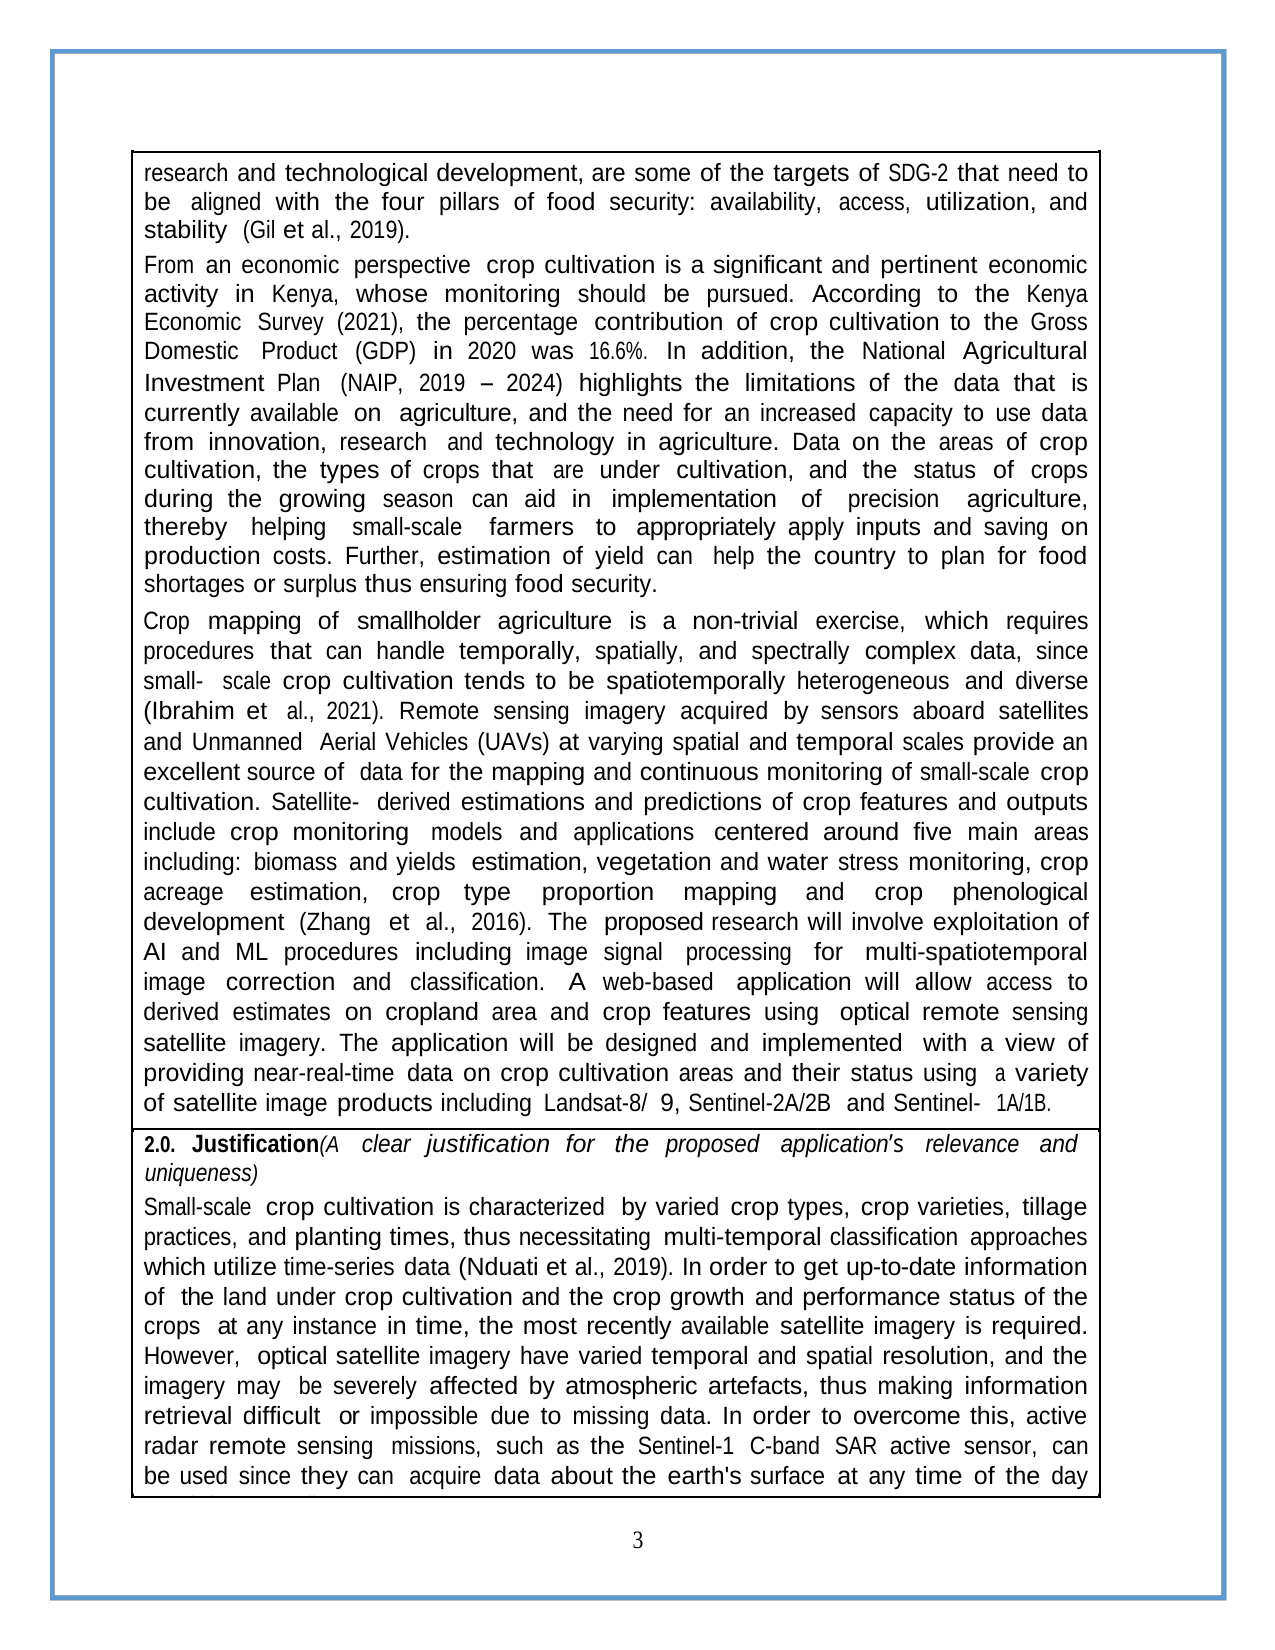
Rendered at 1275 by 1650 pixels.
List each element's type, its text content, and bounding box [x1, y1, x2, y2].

table_cell 2.0. Justification(A clear justification for the proposed application’s relevance and uniqueness) Small-scale crop cultivation is characterized by varied crop types, crop varieties, tillage practices, and planting times, thus necessitating multi-temporal classification approaches which utilize time-series data (Nduati et al., 2019). In order to get up-to-date information of the land under crop cultivation and the crop growth and performance status of the crops at any instance in time, the most recently available satellite imagery is required. However, optical satellite imagery have varied temporal and spatial resolution, and the imagery may be severely affected by atmospheric artefacts, thus making information retrieval difficult or impossible due to missing data. In order to overcome this, active radar remote sensing missions, such as the Sentinel-1 C-band SAR active sensor, can be used since they can acquire data about the earth's surface at any time of the day or night, regardless of [133, 1130, 1099, 1496]
text 3 [632, 1530, 1227, 1553]
table_header research and technological development, are some of the targets of SDG-2 that need to be aligned with the four pillars of food security: availability, access, utilization, and stability (Gil et al., 2019). From an economic perspective crop cultivation is a significant and pertinent economic activity in Kenya, whose monitoring should be pursued. According to the Kenya Economic Survey (2021), the percentage contribution of crop cultivation to the Gross Domestic Product (GDP) in 2020 was 16.6%. In addition, the National Agricultural Investment Plan (NAIP, 2019 – 2024) highlights the limitations of the data that is currently available on agriculture, and the need for an increased capacity to use data from innovation, research and technology in agriculture. Data on the areas of crop cultivation, the types of crops that are under cultivation, and the status of crops during the growing season can aid in implementation of precision agriculture, thereby helping small-scale farmers to appropriately apply inputs and saving on production costs. Further, estimation of yield can help the country to plan for food shortages or surplus thus ensuring food security. Crop mapping of smallholder agriculture is a non-trivial exercise, which requires procedures that can handle temporally, spatially, and spectrally complex data, since small- scale crop cultivation tends to be spatiotemporally heterogeneous and diverse (Ibrahim et al., 2021). Remote sensing imagery acquired by sensors aboard satellites and Unmanned Aerial Vehicles (UAVs) at varying spatial and temporal scales provide an excellent source of data for the mapping and continuous monitoring of small-scale crop cultivation. Satellite- derived estimations and predictions of crop features and outputs include crop monitoring models and applications centered around five main areas including: biomass and yields estimation, vegetation and water stress monitoring, crop acreage estimation, crop type proportion mapping and crop phenological development (Zhang et al., 2016). The proposed research will involve exploitation of AI and ML procedures including image signal processing for multi-spatiotemporal image correction and classification. A web-based application will allow access to derived estimates on cropland area and crop features using optical remote sensing satellite imagery. The application will be designed and implemented with a view of providing near-real-time data on crop cultivation areas and their status using a variety of satellite image products including Landsat-8/ 9, Sentinel-2A/2B and Sentinel- 1A/1B. [133, 153, 1099, 1128]
